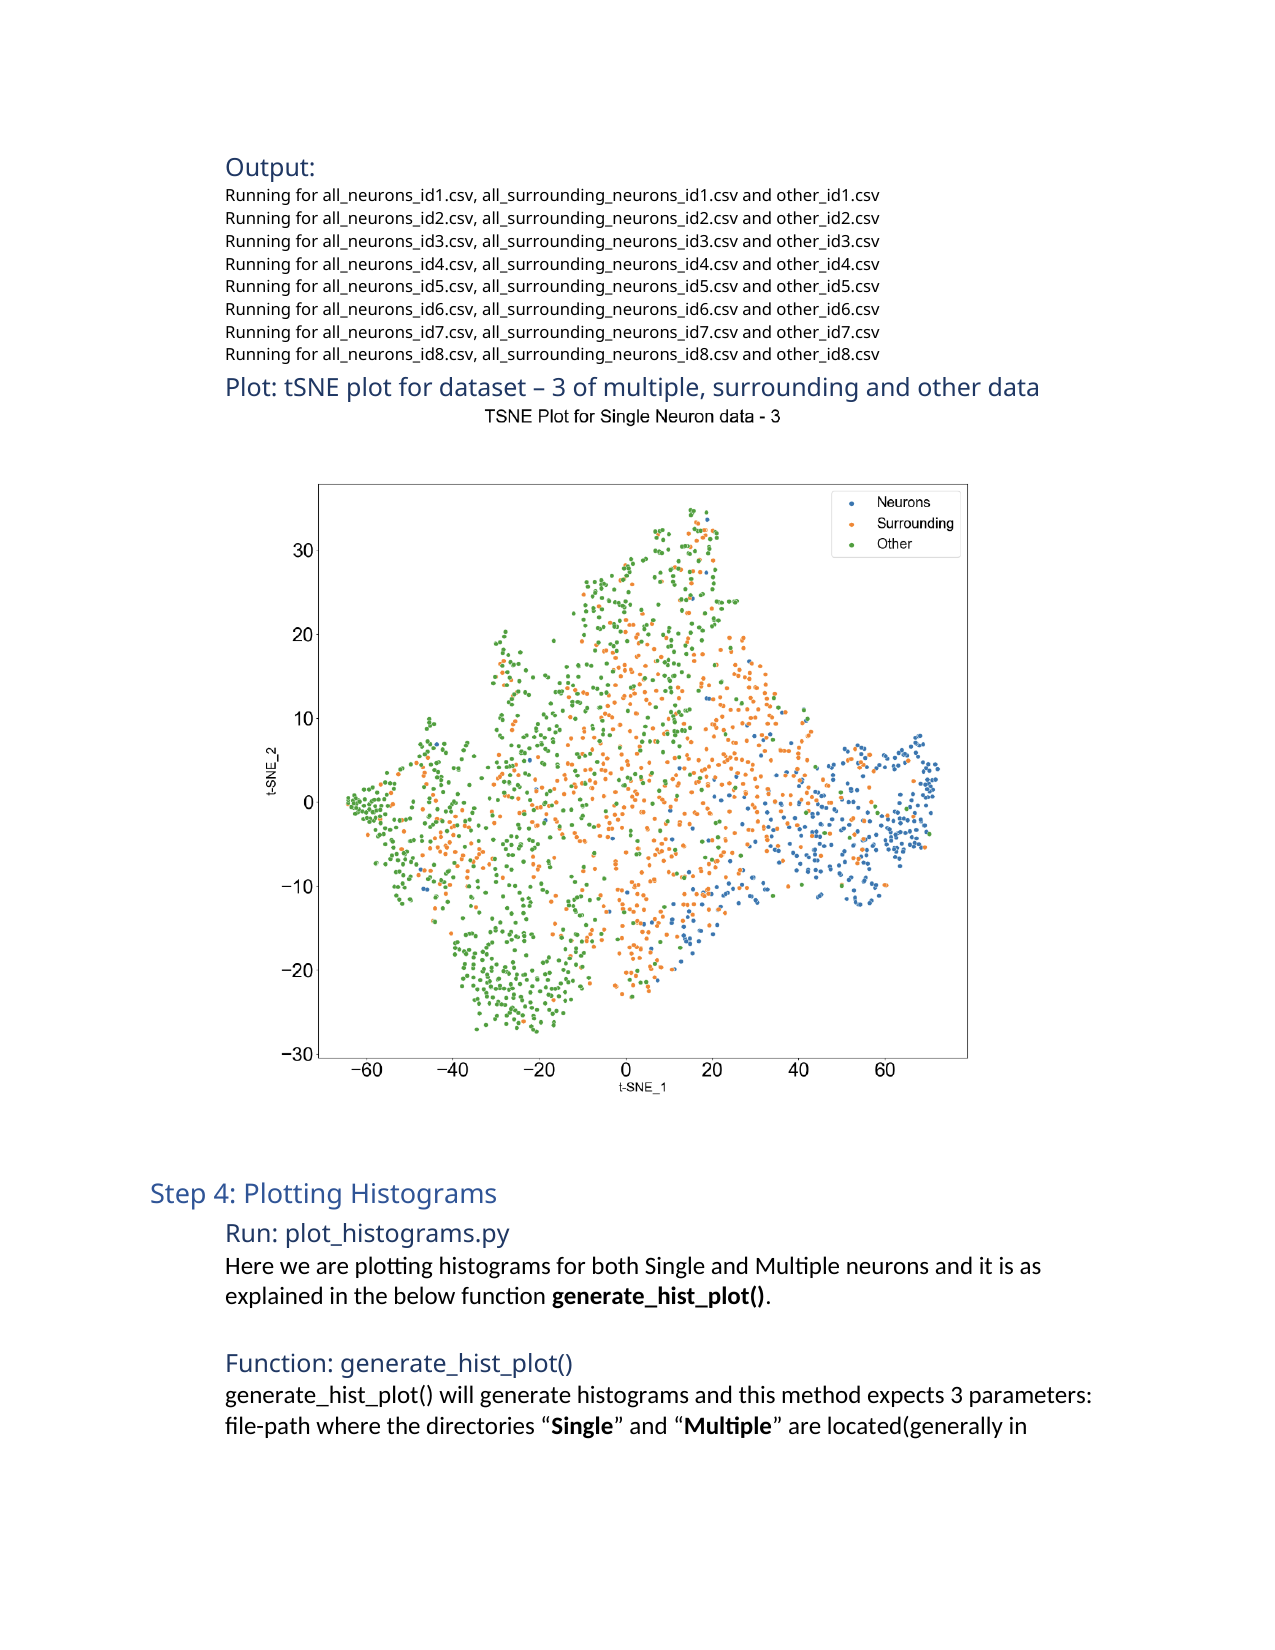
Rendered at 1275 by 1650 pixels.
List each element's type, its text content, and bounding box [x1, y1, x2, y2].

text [225, 1380, 1125, 1441]
text Running for all_neurons_id5.csv, all_surrounding_neurons_id5.csv and other_id5.csv [225, 275, 1125, 298]
text Running for all_neurons_id1.csv, all_surrounding_neurons_id1.csv and other_id1.csv [225, 184, 1125, 207]
subtitle Output: [225, 150, 1125, 184]
text Running for all_neurons_id3.csv, all_surrounding_neurons_id3.csv and other_id3.csv [225, 229, 1125, 252]
text Running for all_neurons_id2.csv, all_surrounding_neurons_id2.csv and other_id2.csv [225, 207, 1125, 229]
text Running for all_neurons_id6.csv, all_surrounding_neurons_id6.csv and other_id6.csv [225, 298, 1125, 320]
picture [225, 403, 1017, 1110]
text Running for all_neurons_id7.csv, all_surrounding_neurons_id7.csv and other_id7.csv [225, 320, 1125, 343]
text Running for all_neurons_id4.csv, all_surrounding_neurons_id4.csv and other_id4.csv [225, 252, 1125, 275]
subtitle Run: plot_histograms.py [225, 1216, 1125, 1250]
subtitle Function: generate_hist_plot() [225, 1346, 1125, 1380]
text Running for all_neurons_id8.csv, all_surrounding_neurons_id8.csv and other_id8.csv [225, 343, 1125, 366]
subtitle Plot: tSNE plot for dataset – 3 of multiple, surrounding and other data [225, 370, 1125, 404]
subtitle Step 4: Plotting Histograms [150, 1175, 1125, 1212]
text Here we are plotting histograms for both Single and Multiple neurons and it is as explained in the below function generate_hist_plot(). [225, 1250, 1125, 1311]
